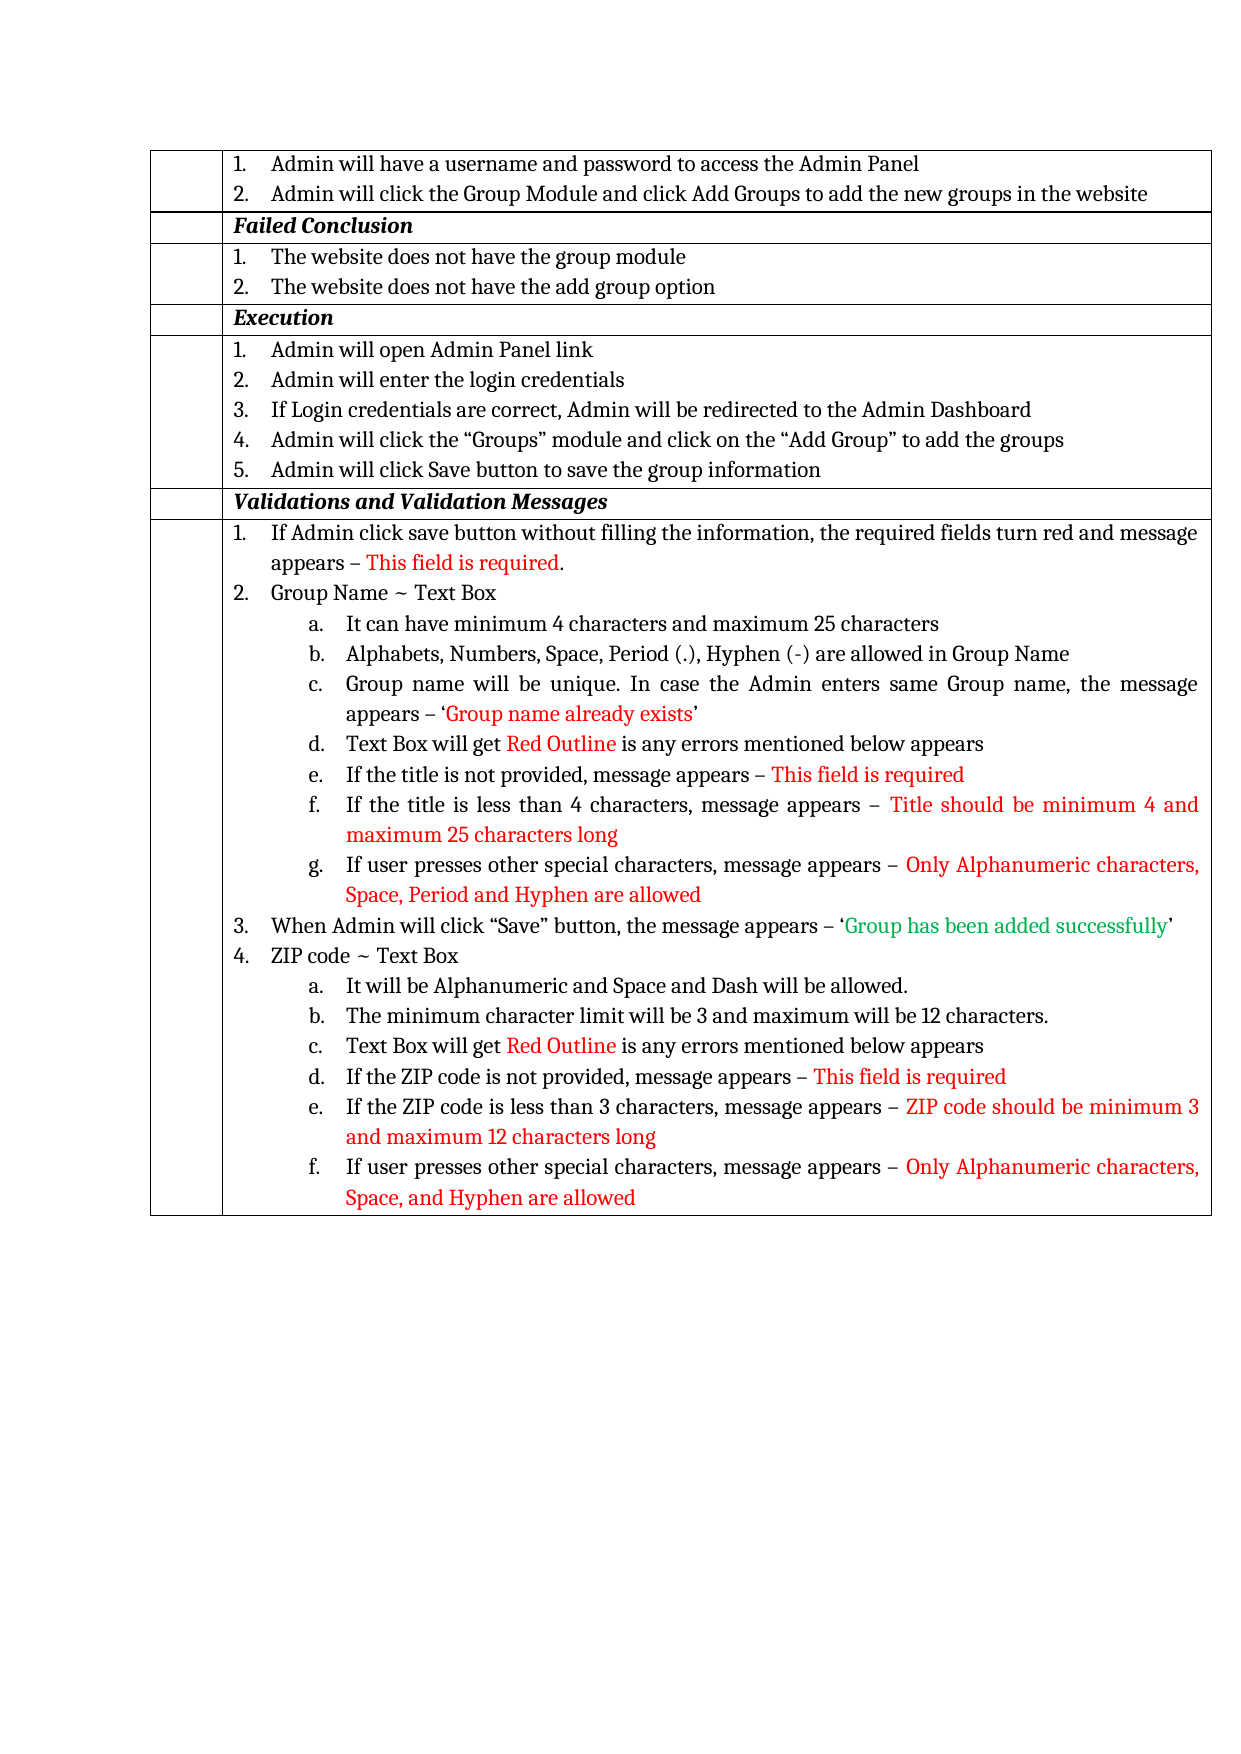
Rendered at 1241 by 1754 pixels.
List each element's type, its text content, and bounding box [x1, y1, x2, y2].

table_cell [151, 520, 222, 1214]
table_cell Failed Conclusion [223, 213, 1211, 243]
table_cell If Admin click save button without filling the information, the required fields turn red and message appears – This field is required. Group Name ~ Text Box It can have minimum 4 characters and maximum 25 characters Alphabets, Numbers, Space, Period (.), Hyphen (-) are allowed in Group Name Group name will be unique. In case the Admin enters same Group name, the message appears – ‘Group name already exists’ Text Box will get Red Outline is any errors mentioned below appears If the title is not provided, message appears – This field is required If the title is less than 4 characters, message appears – Title should be minimum 4 and maximum 25 characters long If user presses other special characters, message appears – Only Alphanumeric characters, Space, Period and Hyphen are allowed When Admin will click “Save” button, the message appears – ‘Group has been added successfully’ ZIP code ~ Text Box It will be Alphanumeric and Space and Dash will be allowed. The minimum character limit will be 3 and maximum will be 12 characters. Text Box will get Red Outline is any errors mentioned below appears If the ZIP code is not provided, message appears – This field is required If the ZIP code is less than 3 characters, message appears – ZIP code should be minimum 3 and maximum 12 characters long If user presses other special characters, message appears – Only Alphanumeric characters, Space, and Hyphen are allowed [223, 520, 1211, 1214]
table_cell [151, 151, 222, 211]
table_cell Admin will open Admin Panel link Admin will enter the login credentials If Login credentials are correct, Admin will be redirected to the Admin Dashboard Admin will click the “Groups” module and click on the “Add Group” to add the groups Admin will click Save button to save the group information [223, 336, 1211, 487]
table_cell [151, 213, 222, 243]
table_cell Admin will have a username and password to access the Admin Panel Admin will click the Group Module and click Add Groups to add the new groups in the website [223, 151, 1211, 211]
table_cell [151, 489, 222, 519]
table_cell [151, 305, 222, 335]
table_cell [151, 336, 222, 487]
table_cell Execution [223, 305, 1211, 335]
table_cell The website does not have the group module The website does not have the add group option [223, 244, 1211, 304]
table_cell Validations and Validation Messages [223, 489, 1211, 519]
table_cell [151, 244, 222, 304]
